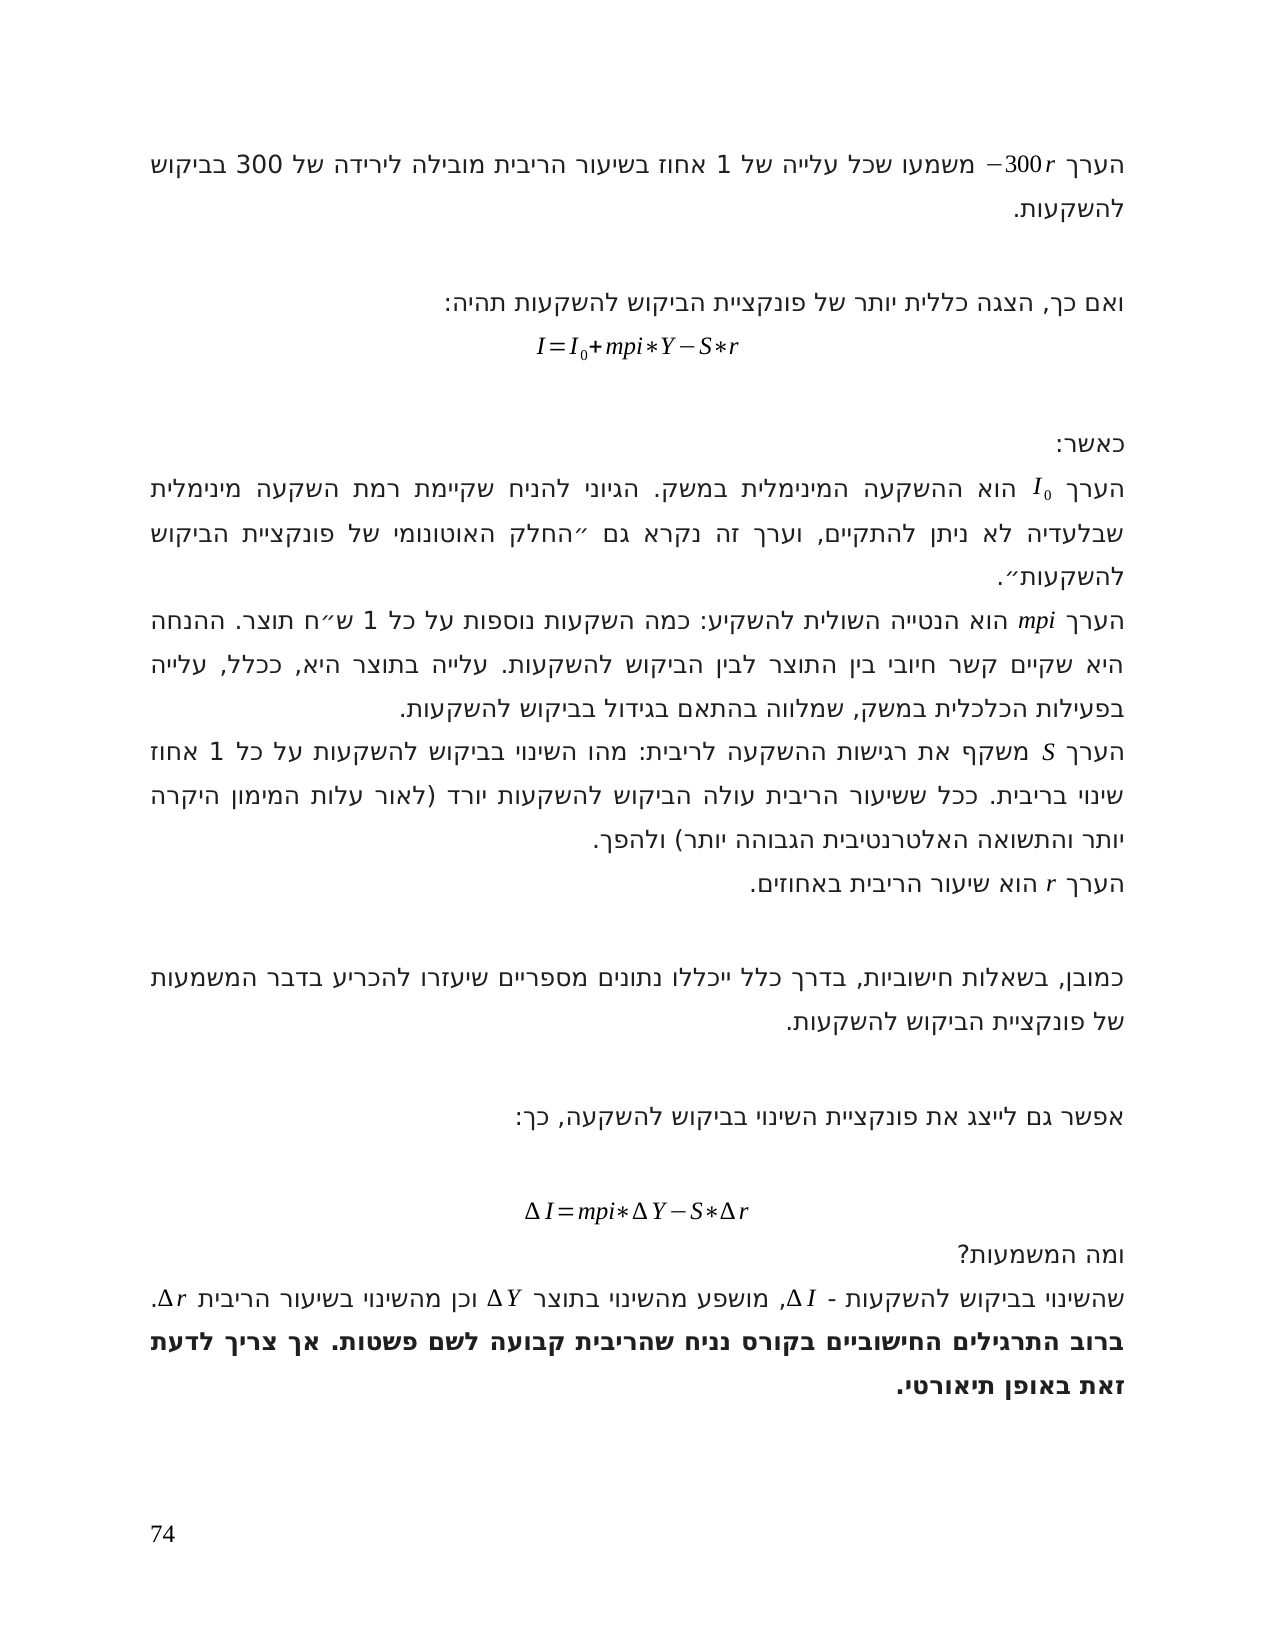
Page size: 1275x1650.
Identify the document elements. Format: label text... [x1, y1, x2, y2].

text ומה המשמעות? [150, 1240, 1125, 1269]
text הערך משקף את רגישות ההשקעה לריבית: מהו השינוי בביקוש להשקעות על כל 1 אחוז שינוי בריבית. ככל ששיעור הריבית עולה הביקוש להשקעות יורד (לאור עלות המימון היקרה יותר והתשואה האלטרנטיבית הגבוהה יותר) ולהפך. [150, 737, 1125, 854]
text ואם כך, הצגה כללית יותר של פונקציית הביקוש להשקעות תהיה: [150, 288, 1125, 318]
text הערך הוא הנטייה השולית להשקיע: כמה השקעות נוספות על כל 1 ש״ח תוצר. ההנחה היא שקיים קשר חיובי בין התוצר לבין הביקוש להשקעות. עלייה בתוצר היא, ככלל, עלייה בפעילות הכלכלית במשק, שמלווה בהתאם בגידול בביקוש להשקעות. [150, 606, 1125, 723]
text הערך משמעו שכל עלייה של 1 אחוז בשיעור הריבית מובילה לירידה של 300 בביקוש להשקעות. [150, 150, 1125, 223]
text שהשינוי בביקוש להשקעות - , מושפע מהשינוי בתוצר וכן מהשינוי בשיעור הריבית . ברוב התרגילים החישוביים בקורס נניח שהריבית קבועה לשם פשטות. אך צריך לדעת זאת באופן תיאורטי. [150, 1284, 1125, 1400]
text הערך הוא שיעור הריבית באחוזים. [150, 869, 1125, 898]
text כאשר: [150, 429, 1125, 458]
text כמובן, בשאלות חישוביות, בדרך כלל ייכללו נתונים מספריים שיעזרו להכריע בדבר המשמעות של פונקציית הביקוש להשקעות. [150, 963, 1125, 1036]
text אפשר גם לייצג את פונקציית השינוי בביקוש להשקעה, כך: [150, 1102, 1125, 1131]
